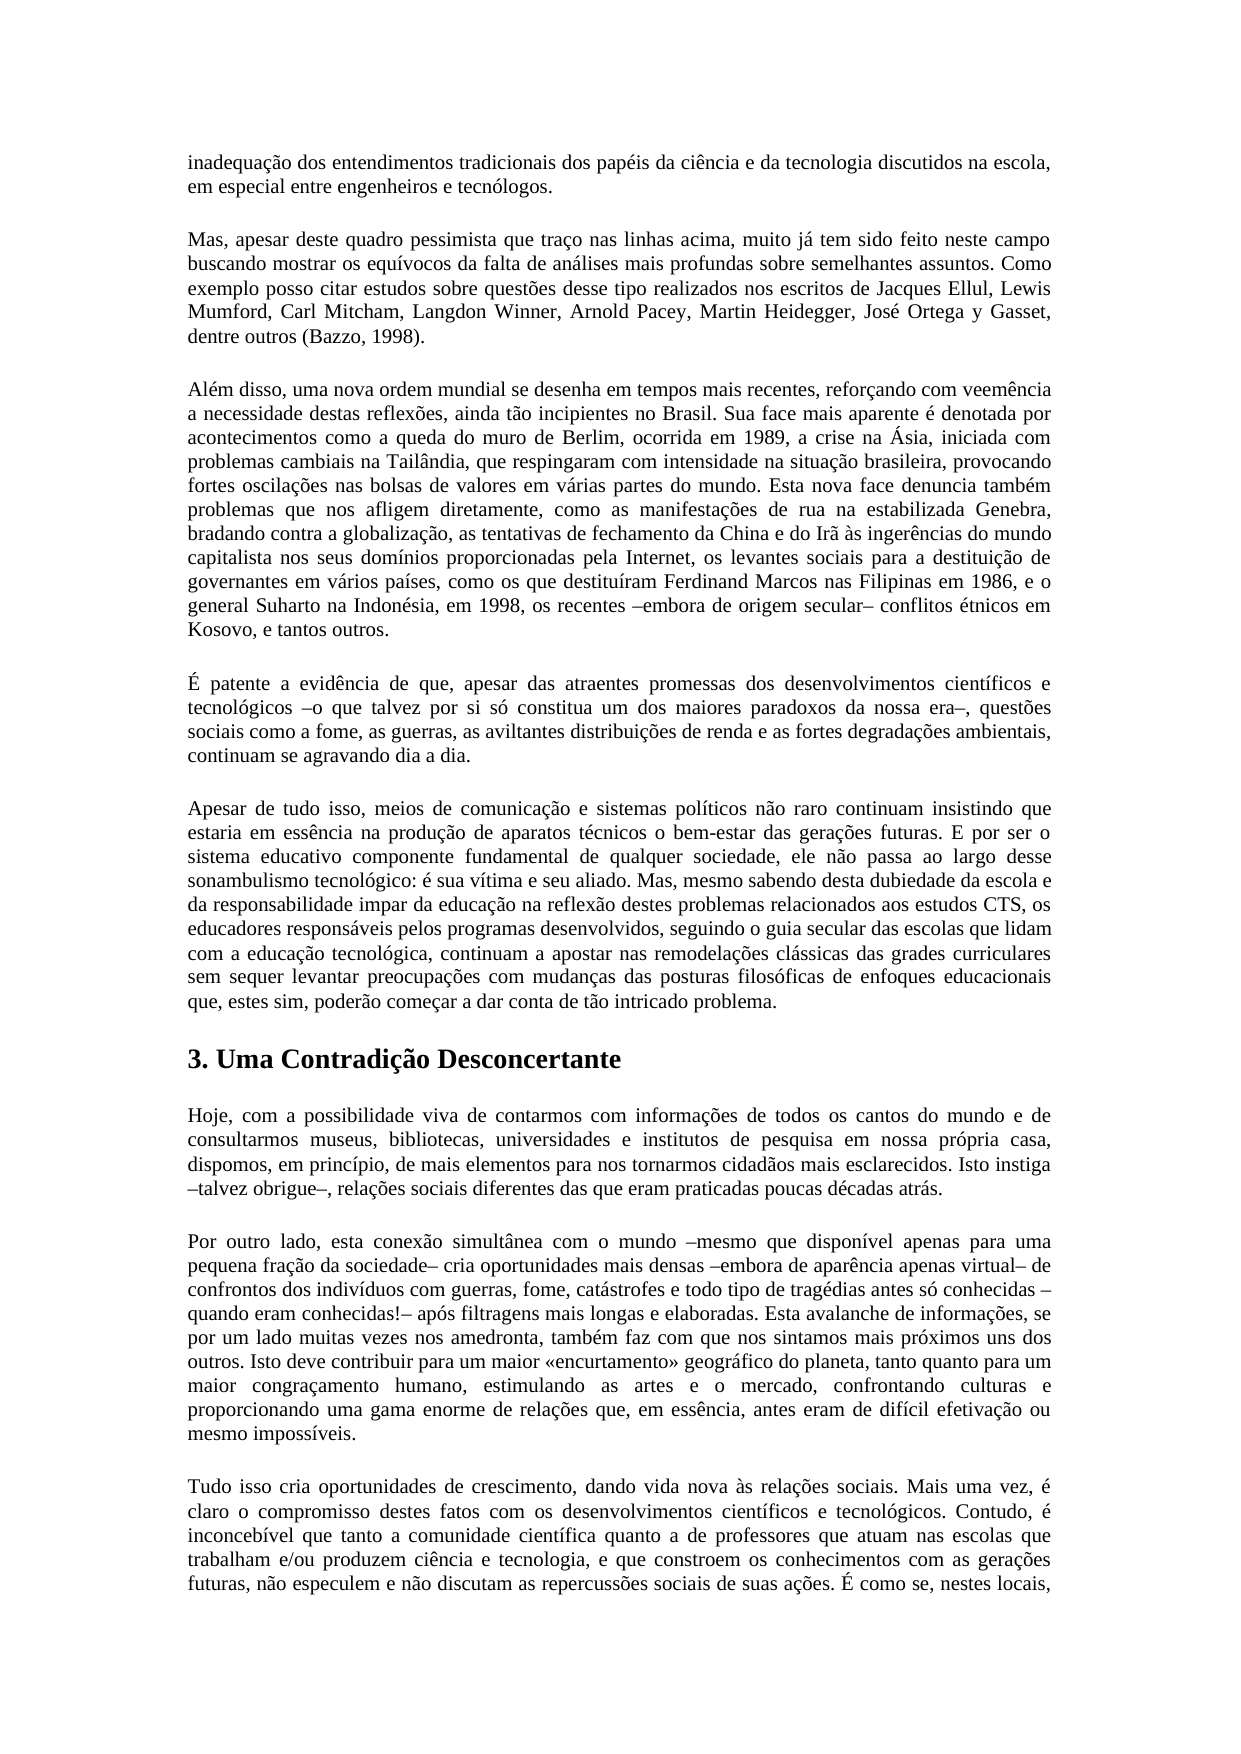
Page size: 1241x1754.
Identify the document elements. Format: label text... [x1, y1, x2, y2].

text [187, 150, 1053, 198]
text É patente a evidência de que, apesar das atraentes promessas dos desenvolvimentos científicos e tecnológicos –o que talvez por si só constitua um dos maiores paradoxos da nossa era–, questões sociais como a fome, as guerras, as aviltantes distribuições de renda e as fortes degradações ambientais, continuam se agravando dia a dia. [187, 671, 1053, 767]
text Apesar de tudo isso, meios de comunicação e sistemas políticos não raro continuam insistindo que estaria em essência na produção de aparatos técnicos o bem-estar das gerações futuras. E por ser o sistema educativo componente fundamental de qualquer sociedade, ele não passa ao largo desse sonambulismo tecnológico: é sua vítima e seu aliado. Mas, mesmo sabendo desta dubiedade da escola e da responsabilidade impar da educação na reflexão destes problemas relacionados aos estudos CTS, os educadores responsáveis pelos programas desenvolvidos, seguindo o guia secular das escolas que lidam com a educação tecnológica, continuam a apostar nas remodelações clássicas das grades curriculares sem sequer levantar preocupações com mudanças das posturas filosóficas de enfoques educacionais que, estes sim, poderão começar a dar conta de tão intricado problema. [187, 796, 1053, 1013]
text Além disso, uma nova ordem mundial se desenha em tempos mais recentes, reforçando com veemência a necessidade destas reflexões, ainda tão incipientes no Brasil. Sua face mais aparente é denotada por acontecimentos como a queda do muro de Berlim, ocorrida em 1989, a crise na Ásia, iniciada com problemas cambiais na Tailândia, que respingaram com intensidade na situação brasileira, provocando fortes oscilações nas bolsas de valores em várias partes do mundo. Esta nova face denuncia também problemas que nos afligem diretamente, como as manifestações de rua na estabilizada Genebra, bradando contra a globalização, as tentativas de fechamento da China e do Irã às ingerências do mundo capitalista nos seus domínios proporcionadas pela Internet, os levantes sociais para a destituição de governantes em vários países, como os que destituíram Ferdinand Marcos nas Filipinas em 1986, e o general Suharto na Indonésia, em 1998, os recentes –embora de origem secular– conflitos étnicos em Kosovo, e tantos outros. [187, 377, 1053, 641]
text Hoje, com a possibilidade viva de contarmos com informações de todos os cantos do mundo e de consultarmos museus, bibliotecas, universidades e institutos de pesquisa em nossa própria casa, dispomos, em princípio, de mais elementos para nos tornarmos cidadãos mais esclarecidos. Isto instiga –talvez obrigue–, relações sociais diferentes das que eram praticadas poucas décadas atrás. [187, 1103, 1053, 1199]
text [187, 1474, 1053, 1595]
text 3. Uma Contradição Desconcertante [187, 1042, 1053, 1074]
text Mas, apesar deste quadro pessimista que traço nas linhas acima, muito já tem sido feito neste campo buscando mostrar os equívocos da falta de análises mais profundas sobre semelhantes assuntos. Como exemplo posso citar estudos sobre questões desse tipo realizados nos escritos de Jacques Ellul, Lewis Mumford, Carl Mitcham, Langdon Winner, Arnold Pacey, Martin Heidegger, José Ortega y Gasset, dentre outros (Bazzo, 1998). [187, 227, 1053, 348]
text Por outro lado, esta conexão simultânea com o mundo –mesmo que disponível apenas para uma pequena fração da sociedade– cria oportunidades mais densas –embora de aparência apenas virtual– de confrontos dos indivíduos com guerras, fome, catástrofes e todo tipo de tragédias antes só conhecidas –quando eram conhecidas!– após filtragens mais longas e elaboradas. Esta avalanche de informações, se por um lado muitas vezes nos amedronta, também faz com que nos sintamos mais próximos uns dos outros. Isto deve contribuir para um maior «encurtamento» geográfico do planeta, tanto quanto para um maior congraçamento humano, estimulando as artes e o mercado, confrontando culturas e proporcionando uma gama enorme de relações que, em essência, antes eram de difícil efetivação ou mesmo impossíveis. [187, 1229, 1053, 1445]
